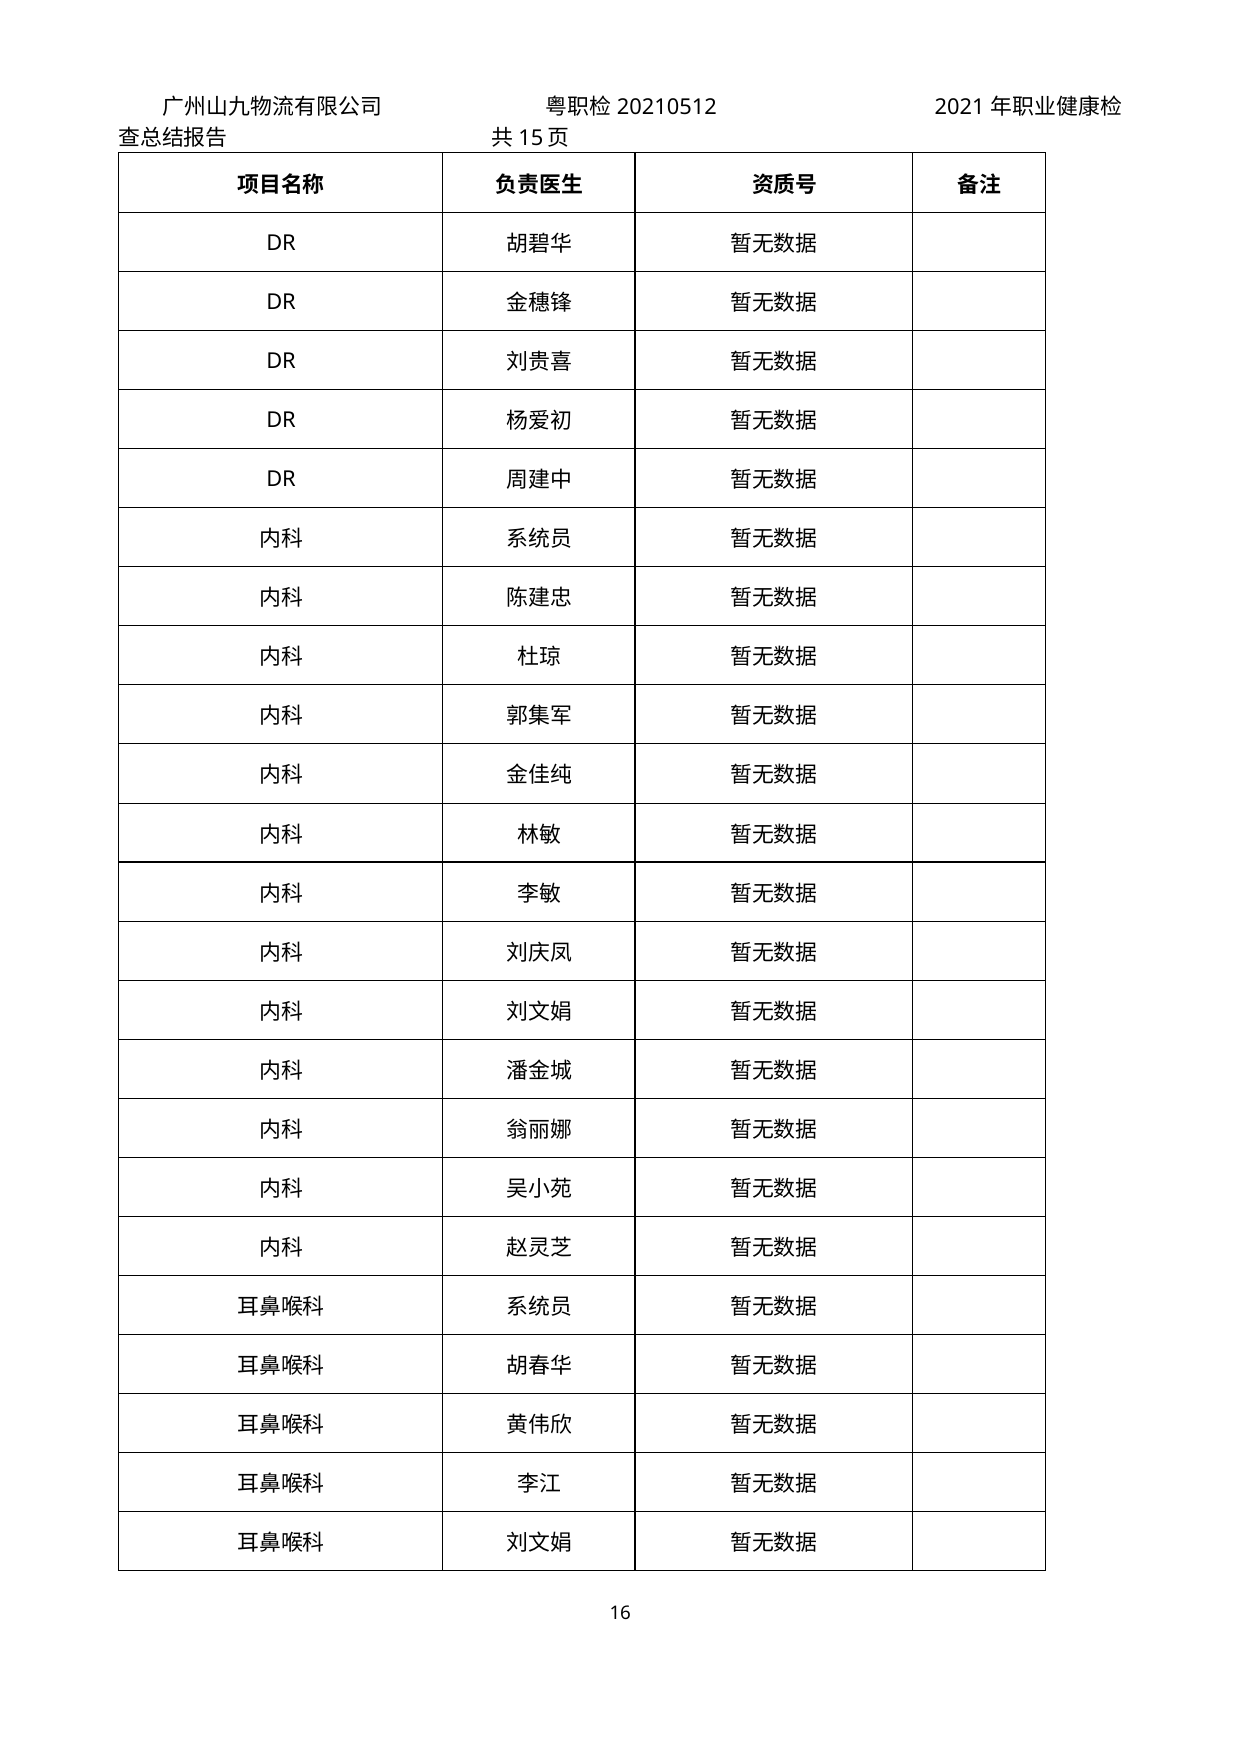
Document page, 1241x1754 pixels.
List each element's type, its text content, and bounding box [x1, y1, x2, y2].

table_cell 刘文娟 [443, 1512, 634, 1570]
table_cell 陈建忠 [443, 567, 634, 625]
table_cell [913, 1040, 1045, 1098]
table_cell 内科 [119, 804, 442, 861]
table_cell 暂无数据 [636, 804, 912, 861]
table_cell 李江 [443, 1453, 634, 1511]
table_cell [913, 1394, 1045, 1452]
table_cell 金穗锋 [443, 272, 634, 330]
table_cell 林敏 [443, 804, 634, 861]
table_cell 暂无数据 [636, 449, 912, 507]
table_cell 暂无数据 [636, 1453, 912, 1511]
table_cell 赵灵芝 [443, 1217, 634, 1275]
table_cell 暂无数据 [636, 1335, 912, 1393]
table_cell [913, 1276, 1045, 1334]
table_cell [913, 390, 1045, 448]
table_cell 潘金城 [443, 1040, 634, 1098]
table_cell 杨爱初 [443, 390, 634, 448]
table_cell 系统员 [443, 508, 634, 566]
table_cell 暂无数据 [636, 331, 912, 389]
table_cell DR [119, 390, 442, 448]
table_cell 刘庆凤 [443, 922, 634, 979]
table_cell [913, 1453, 1045, 1511]
table_cell DR [119, 449, 442, 507]
table_cell 耳鼻喉科 [119, 1453, 442, 1511]
table_cell [913, 685, 1045, 743]
table_cell 吴小苑 [443, 1158, 634, 1216]
table_cell DR [119, 213, 442, 271]
table_cell 内科 [119, 922, 442, 979]
table_cell 暂无数据 [636, 922, 912, 979]
table_cell [913, 1099, 1045, 1157]
table_cell 翁丽娜 [443, 1099, 634, 1157]
table_cell 暂无数据 [636, 863, 912, 921]
table_cell 暂无数据 [636, 1276, 912, 1334]
table_cell 胡春华 [443, 1335, 634, 1393]
table_cell 暂无数据 [636, 390, 912, 448]
table_cell 耳鼻喉科 [119, 1335, 442, 1393]
table_cell 金佳纯 [443, 744, 634, 802]
table_cell 暂无数据 [636, 567, 912, 625]
table_cell 郭集军 [443, 685, 634, 743]
table_cell 暂无数据 [636, 1040, 912, 1098]
table_cell 李敏 [443, 863, 634, 921]
table_cell 内科 [119, 863, 442, 921]
table_cell 暂无数据 [636, 981, 912, 1039]
table_cell 内科 [119, 1099, 442, 1157]
table_cell [913, 626, 1045, 684]
table_cell 暂无数据 [636, 213, 912, 271]
table_cell 内科 [119, 744, 442, 802]
table_cell 耳鼻喉科 [119, 1276, 442, 1334]
table_header 资质号 [636, 153, 912, 212]
table_cell 暂无数据 [636, 1394, 912, 1452]
table_header 项目名称 [119, 153, 442, 212]
table_cell [913, 863, 1045, 921]
table_cell [913, 804, 1045, 861]
table_cell 暂无数据 [636, 272, 912, 330]
table_cell 内科 [119, 508, 442, 566]
table_cell 内科 [119, 981, 442, 1039]
table_cell 内科 [119, 567, 442, 625]
table_cell 黄伟欣 [443, 1394, 634, 1452]
table_cell 内科 [119, 1217, 442, 1275]
table_cell DR [119, 331, 442, 389]
table_cell [913, 922, 1045, 979]
table_cell 内科 [119, 626, 442, 684]
table_cell 暂无数据 [636, 685, 912, 743]
table_cell 暂无数据 [636, 508, 912, 566]
table_cell [913, 567, 1045, 625]
table_cell 内科 [119, 1040, 442, 1098]
table_cell 暂无数据 [636, 1217, 912, 1275]
table_cell 暂无数据 [636, 1099, 912, 1157]
table_header 备注 [913, 153, 1045, 212]
table_cell [913, 508, 1045, 566]
table_cell [913, 1158, 1045, 1216]
table_cell 刘文娟 [443, 981, 634, 1039]
table_cell 暂无数据 [636, 1158, 912, 1216]
table_cell 内科 [119, 685, 442, 743]
table_cell 耳鼻喉科 [119, 1512, 442, 1570]
table_cell [913, 981, 1045, 1039]
table_cell 刘贵喜 [443, 331, 634, 389]
table_cell 系统员 [443, 1276, 634, 1334]
table_cell [913, 744, 1045, 802]
table_cell [913, 449, 1045, 507]
table_cell [913, 272, 1045, 330]
table_cell DR [119, 272, 442, 330]
table_header 负责医生 [443, 153, 634, 212]
table_cell 杜琼 [443, 626, 634, 684]
table_cell 耳鼻喉科 [119, 1394, 442, 1452]
table_cell [913, 1217, 1045, 1275]
table_cell 暂无数据 [636, 1512, 912, 1570]
table_cell [913, 213, 1045, 271]
table_cell 胡碧华 [443, 213, 634, 271]
table_cell 暂无数据 [636, 626, 912, 684]
table_cell 内科 [119, 1158, 442, 1216]
table_cell [913, 1335, 1045, 1393]
table_cell [913, 331, 1045, 389]
table_cell [913, 1512, 1045, 1570]
table_cell 周建中 [443, 449, 634, 507]
table_cell 暂无数据 [636, 744, 912, 802]
